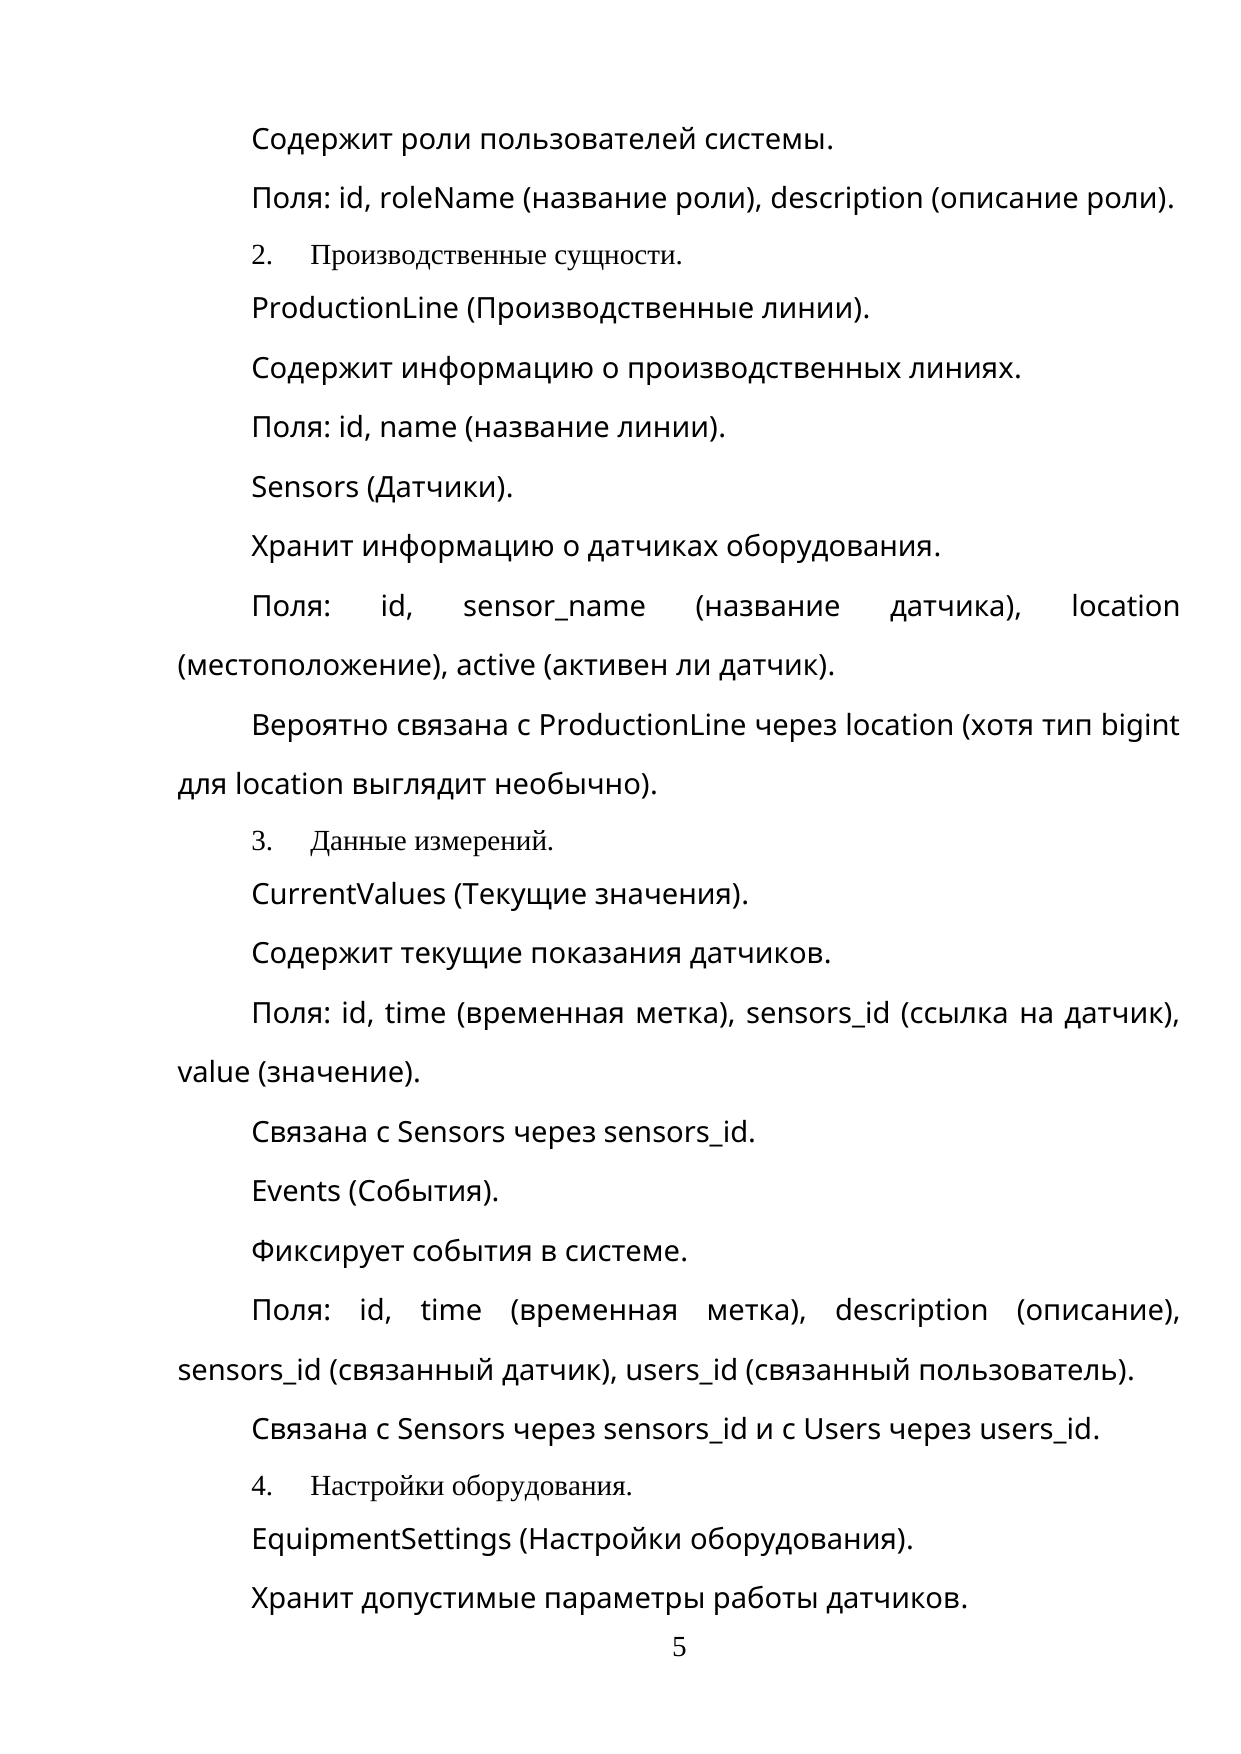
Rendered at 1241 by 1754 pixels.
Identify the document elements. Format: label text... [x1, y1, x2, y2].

text Содержит роли пользователей системы. [177, 118, 1181, 158]
text Поля: id, time (временная метка), sensors_id (ссылка на датчик), value (значение). [177, 992, 1181, 1091]
text Содержит информацию о производственных линиях. [177, 347, 1181, 387]
text Sensors (Датчики). [177, 466, 1181, 506]
text Настройки оборудования. [177, 1468, 1181, 1501]
text Данные измерений. [177, 823, 1181, 856]
text Вероятно связана с ProductionLine через location (хотя тип bigint для location выглядит необычно). [177, 704, 1181, 803]
text Связана с Sensors через sensors_id и с Users через users_id. [177, 1408, 1181, 1448]
text CurrentValues (Текущие значения). [177, 873, 1181, 913]
text Фиксирует события в системе. [177, 1230, 1181, 1269]
text Поля: id, time (временная метка), description (описание), sensors_id (связанный датчик), users_id (связанный пользователь). [177, 1289, 1181, 1388]
text ProductionLine (Производственные линии). [177, 287, 1181, 327]
text EquipmentSettings (Настройки оборудования). [177, 1518, 1181, 1558]
text Хранит допустимые параметры работы датчиков. [177, 1578, 1181, 1617]
text Поля: id, roleName (название роли), description (описание роли). [177, 178, 1181, 217]
text Поля: id, name (название линии). [177, 406, 1181, 446]
text Связана с Sensors через sensors_id. [177, 1111, 1181, 1151]
text Поля: id, sensor_name (название датчика), location (местоположение), active (активен ли датчик). [177, 585, 1181, 684]
text Events (События). [177, 1170, 1181, 1210]
text Производственные сущности. [177, 237, 1181, 271]
text Хранит информацию о датчиках оборудования. [177, 525, 1181, 565]
text Содержит текущие показания датчиков. [177, 932, 1181, 972]
